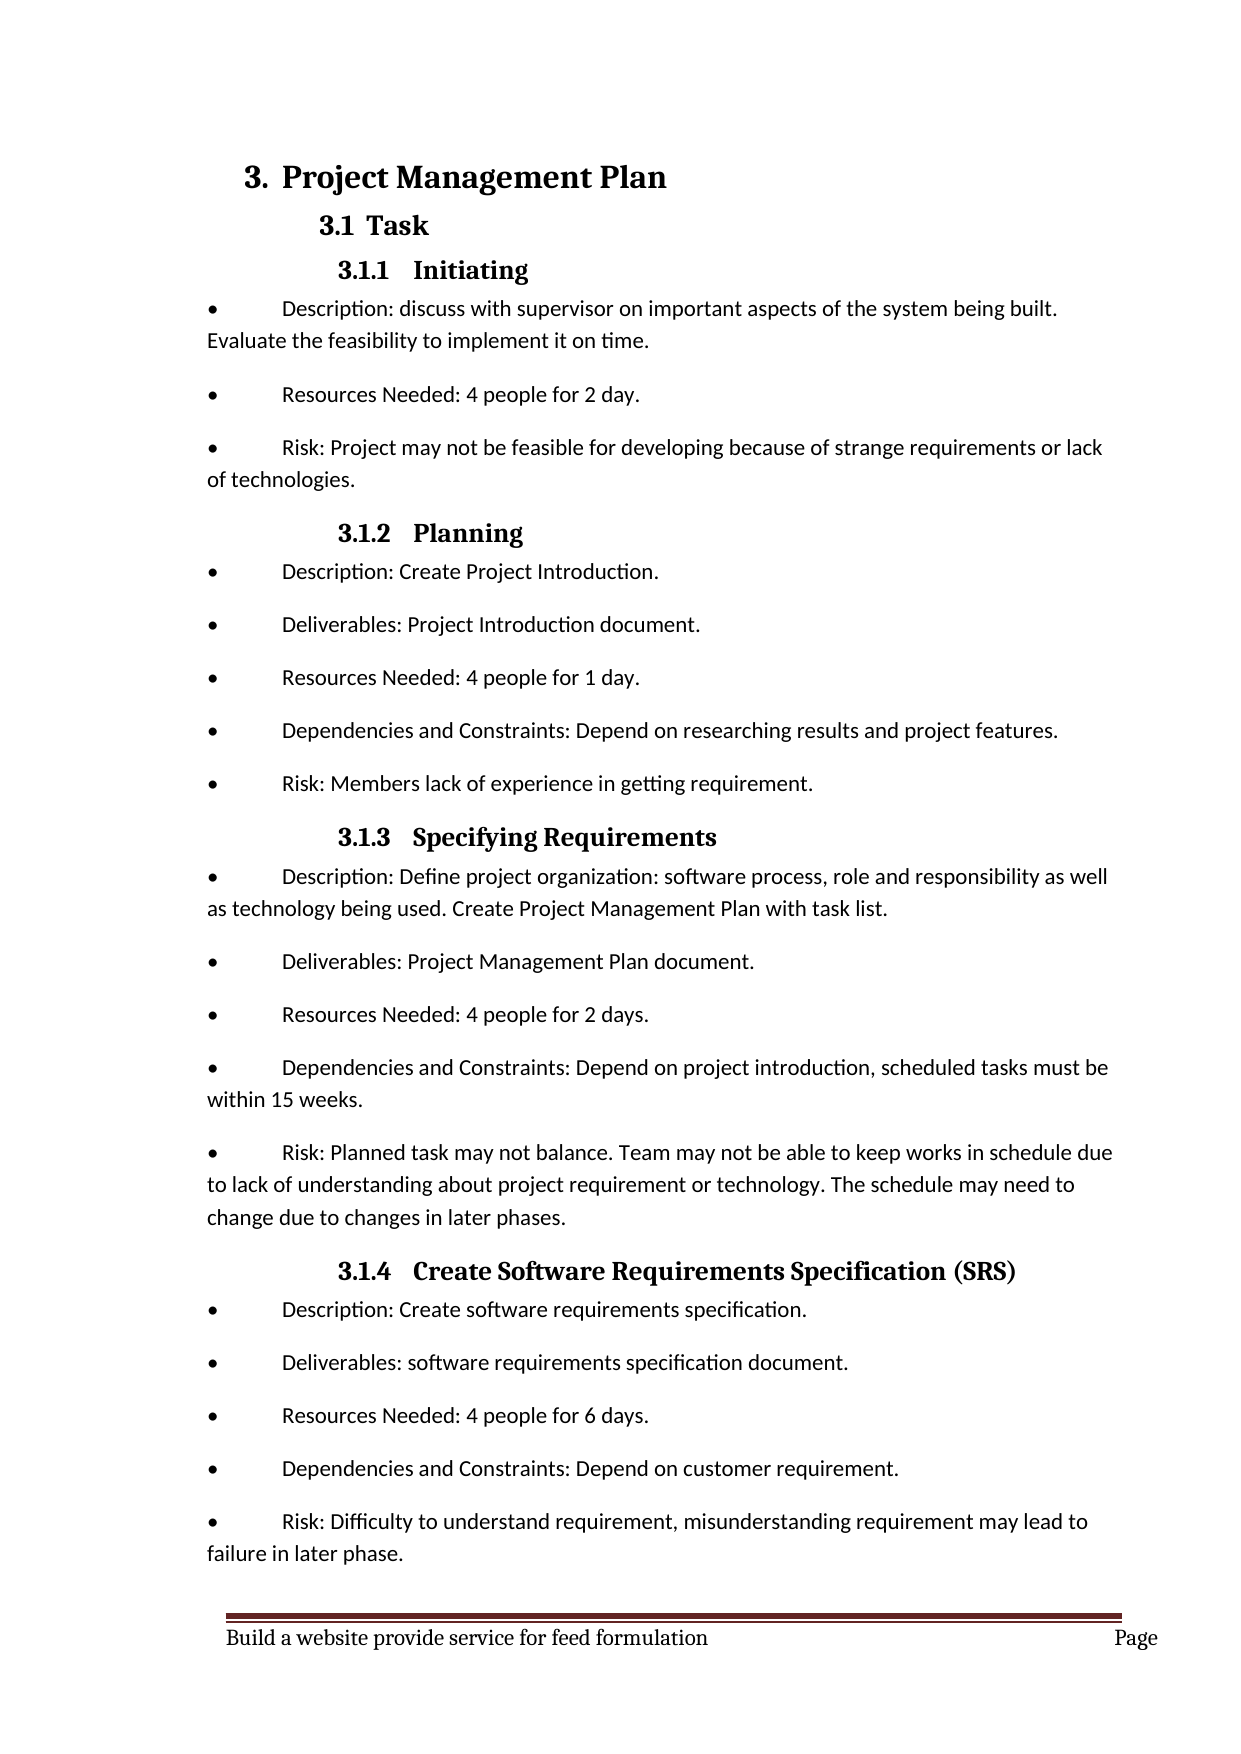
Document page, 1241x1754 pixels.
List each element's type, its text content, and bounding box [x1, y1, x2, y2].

text • Dependencies and Constraints: Depend on researching results and project features. [207, 716, 1122, 744]
text • Resources Needed: 4 people for 2 days. [207, 1000, 1122, 1028]
subtitle Planning [338, 518, 1122, 549]
subtitle Initiating [338, 255, 1122, 286]
text • Deliverables: Project Management Plan document. [207, 947, 1122, 975]
text • Risk: Members lack of experience in getting requirement. [207, 769, 1122, 797]
subtitle Create Software Requirements Specification (SRS) [338, 1256, 1122, 1287]
text • Dependencies and Constraints: Depend on customer requirement. [207, 1454, 1122, 1482]
subtitle Project Management Plan [244, 158, 1122, 196]
text • Risk: Difficulty to understand requirement, misunderstanding requirement may lead to failure in later phase. [207, 1507, 1122, 1568]
text • Deliverables: software requirements specification document. [207, 1348, 1122, 1376]
text • Description: Define project organization: software process, role and responsibility as well as technology being used. Create Project Management Plan with task list. [207, 862, 1122, 922]
text • Description: discuss with supervisor on important aspects of the system being built. Evaluate the feasibility to implement it on time. [207, 294, 1122, 355]
subtitle Task [319, 209, 1122, 242]
text • Risk: Planned task may not balance. Team may not be able to keep works in schedule due to lack of understanding about project requirement or technology. The schedule may need to change due to changes in later phases. [207, 1138, 1122, 1231]
text • Resources Needed: 4 people for 2 day. [207, 380, 1122, 408]
text • Description: Create software requirements specification. [207, 1295, 1122, 1323]
text • Resources Needed: 4 people for 6 days. [207, 1401, 1122, 1429]
text • Dependencies and Constraints: Depend on project introduction, scheduled tasks must be within 15 weeks. [207, 1053, 1122, 1113]
text • Deliverables: Project Introduction document. [207, 610, 1122, 638]
subtitle Specifying Requirements [338, 822, 1122, 854]
text • Risk: Project may not be feasible for developing because of strange requirements or lack of technologies. [207, 433, 1122, 493]
text • Description: Create Project Introduction. [207, 557, 1122, 585]
text • Resources Needed: 4 people for 1 day. [207, 663, 1122, 691]
